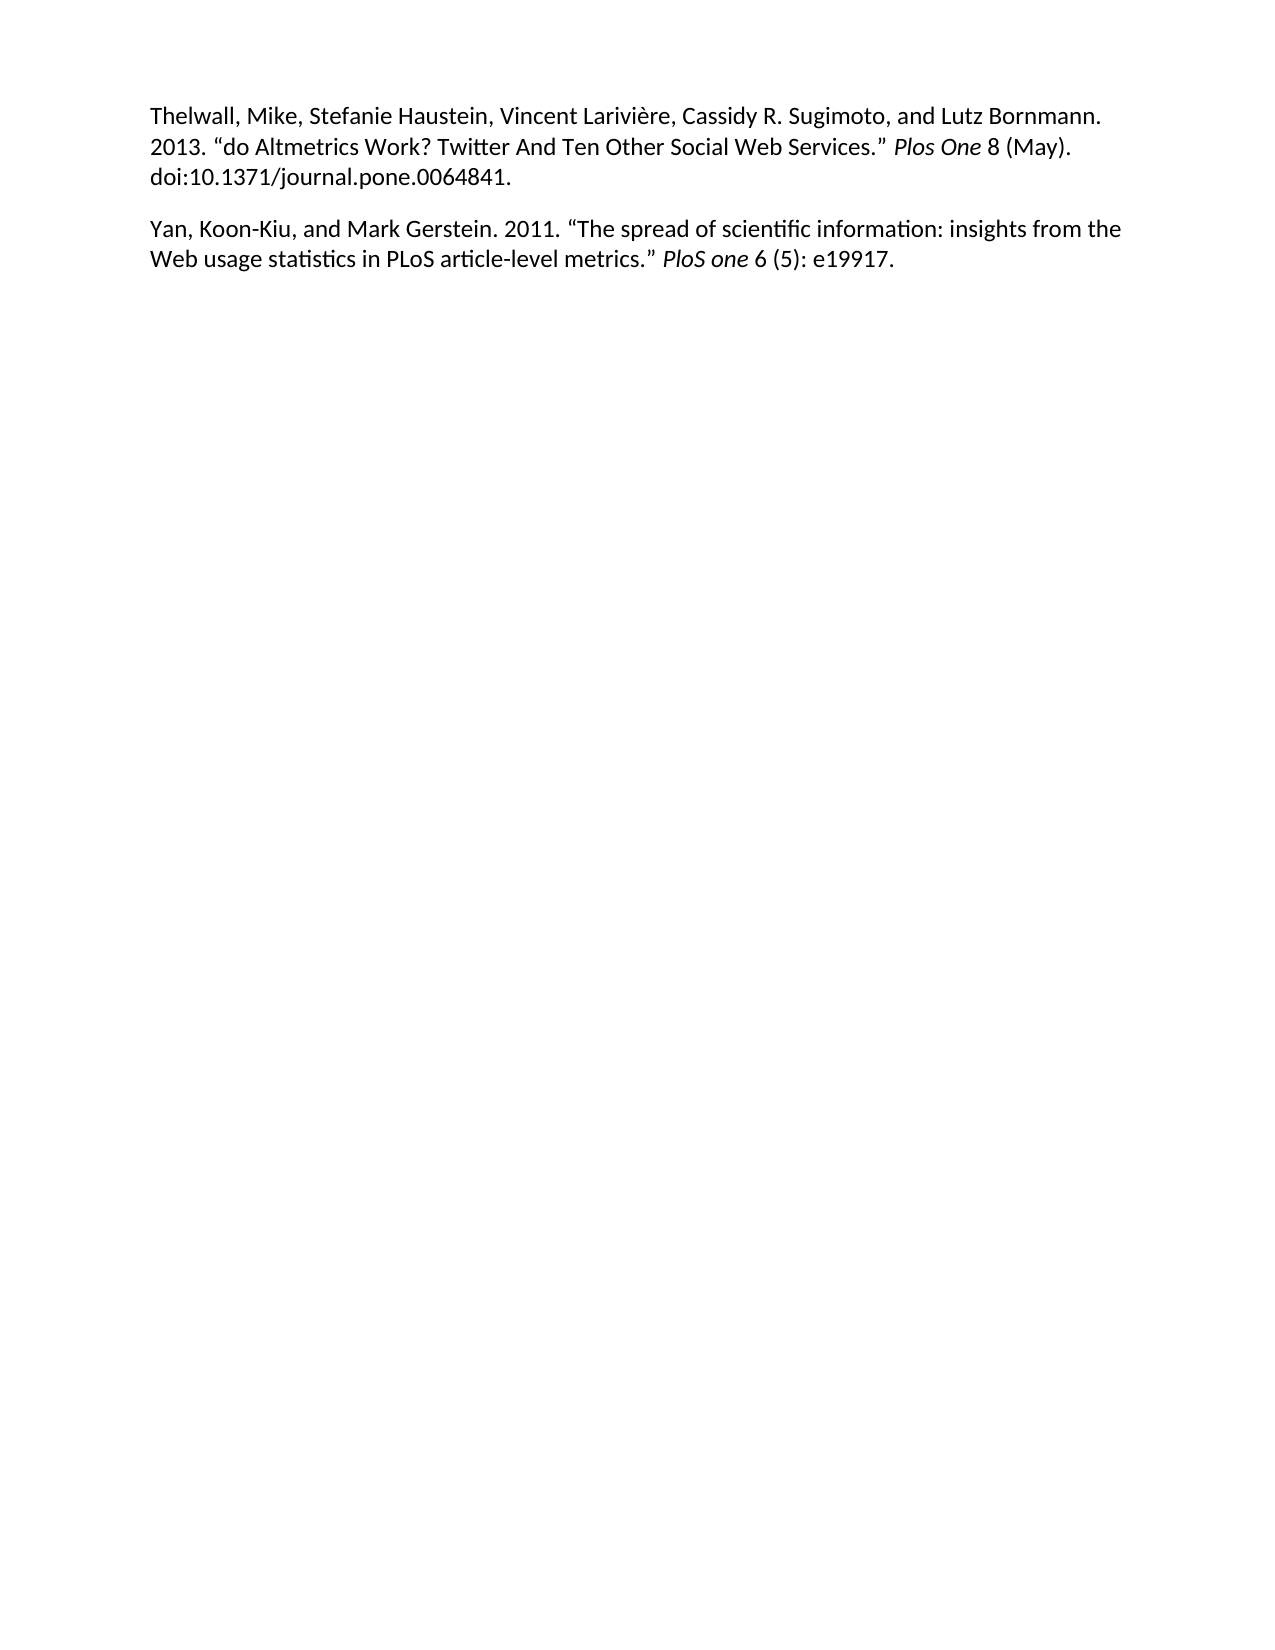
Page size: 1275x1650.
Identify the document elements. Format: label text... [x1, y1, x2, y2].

text Yan, Koon-Kiu, and Mark Gerstein. 2011. “The spread of scientific information: insights from the Web usage statistics in PLoS article-level metrics.” PloS one 6 (5): e19917. [150, 213, 1125, 274]
text Thelwall, Mike, Stefanie Haustein, Vincent Larivière, Cassidy R. Sugimoto, and Lutz Bornmann. 2013. “do Altmetrics Work? Twitter And Ten Other Social Web Services.” Plos One 8 (May). doi:10.1371/journal.pone.0064841. [150, 100, 1125, 192]
